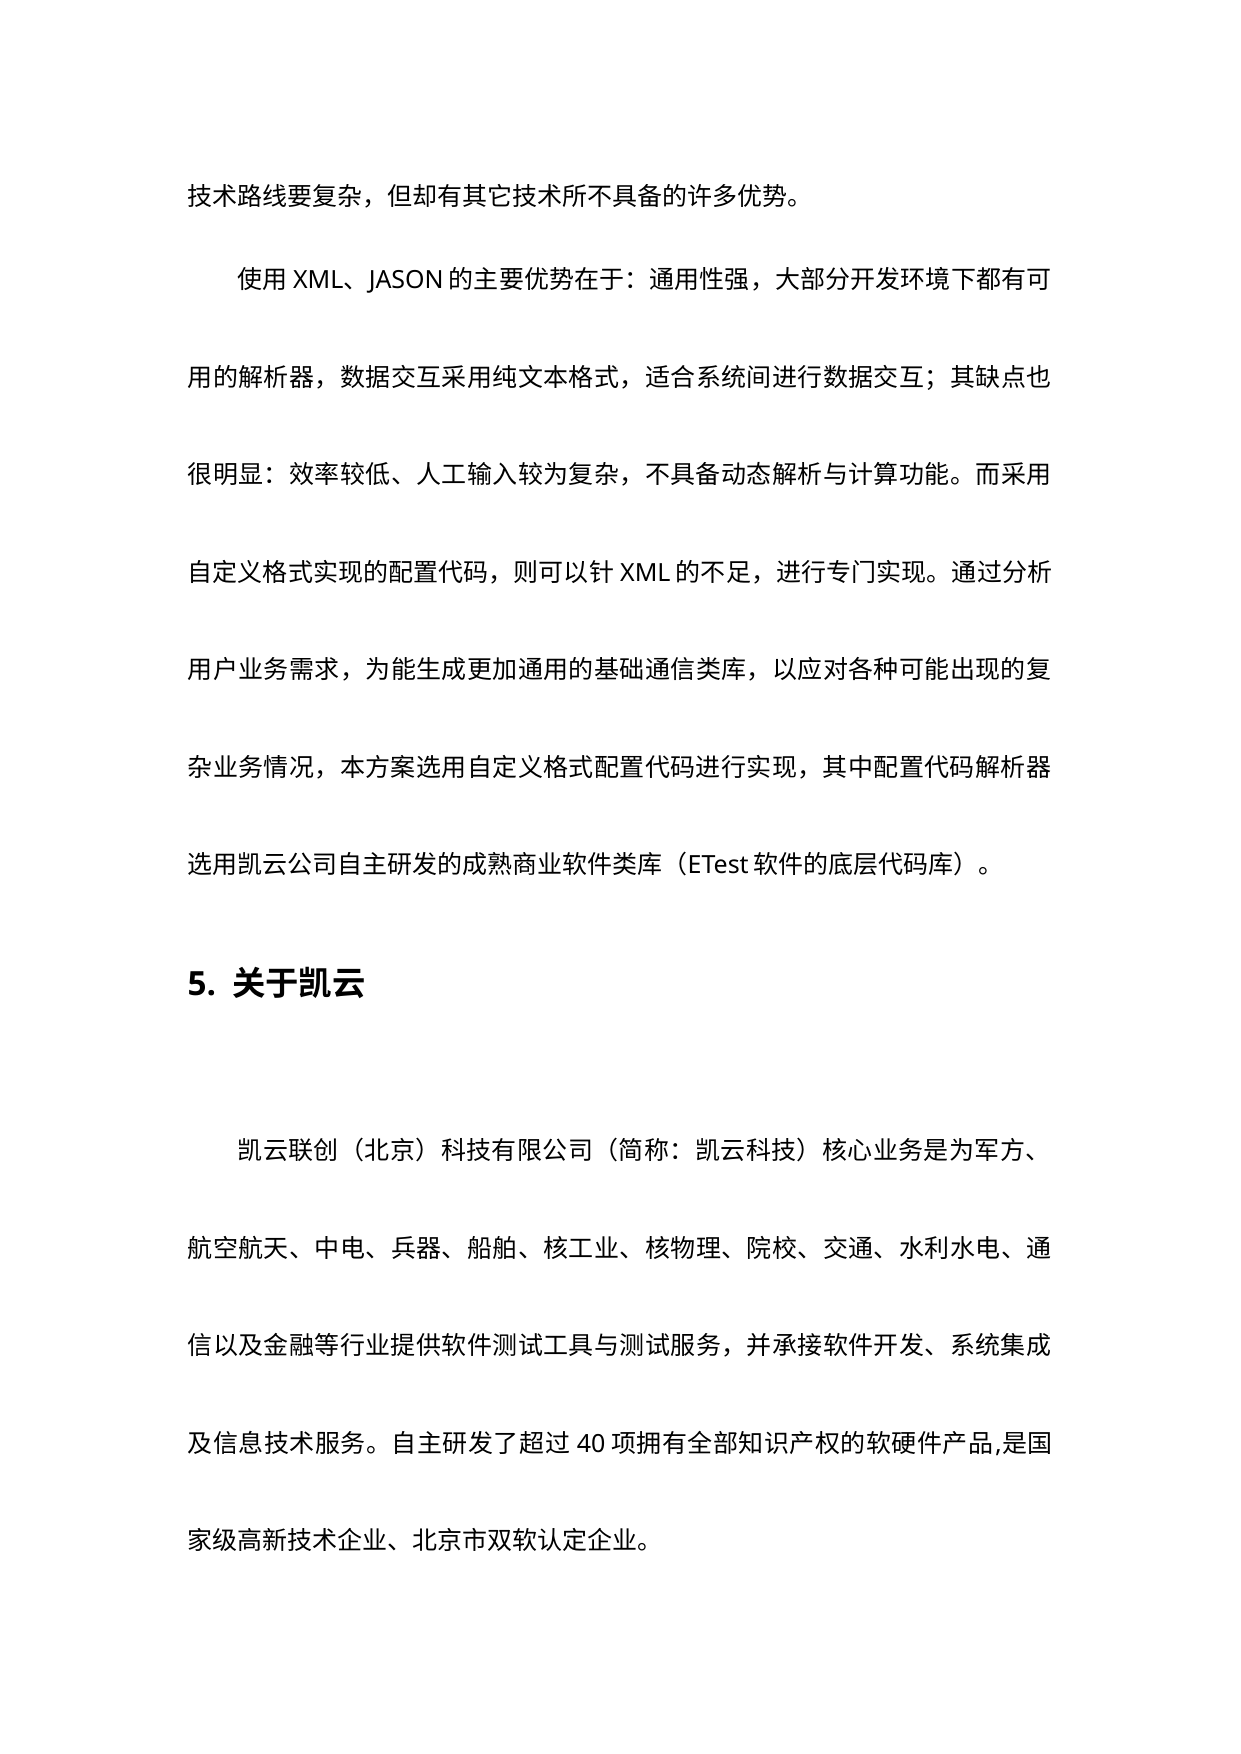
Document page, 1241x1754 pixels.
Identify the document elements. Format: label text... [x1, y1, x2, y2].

text 使用XML、JASON的主要优势在于：通用性强，大部分开发环境下都有可用的解析器，数据交互采用纯文本格式，适合系统间进行数据交互；其缺点也很明显：效率较低、人工输入较为复杂，不具备动态解析与计算功能。而采用自定义格式实现的配置代码，则可以针XML的不足，进行专门实现。通过分析用户业务需求，为能生成更加通用的基础通信类库，以应对各种可能出现的复杂业务情况，本方案选用自定义格式配置代码进行实现，其中配置代码解析器选用凯云公司自主研发的成熟商业软件类库（ETest软件的底层代码库）。 [187, 245, 1053, 895]
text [187, 162, 1053, 227]
subtitle 关于凯云 [187, 949, 1053, 1014]
text 凯云联创（北京）科技有限公司（简称：凯云科技）核心业务是为军方、航空航天、中电、兵器、船舶、核工业、核物理、院校、交通、水利水电、通信以及金融等行业提供软件测试工具与测试服务，并承接软件开发、系统集成及信息技术服务。自主研发了超过40项拥有全部知识产权的软硬件产品,是国家级高新技术企业、北京市双软认定企业。 [187, 1116, 1053, 1571]
